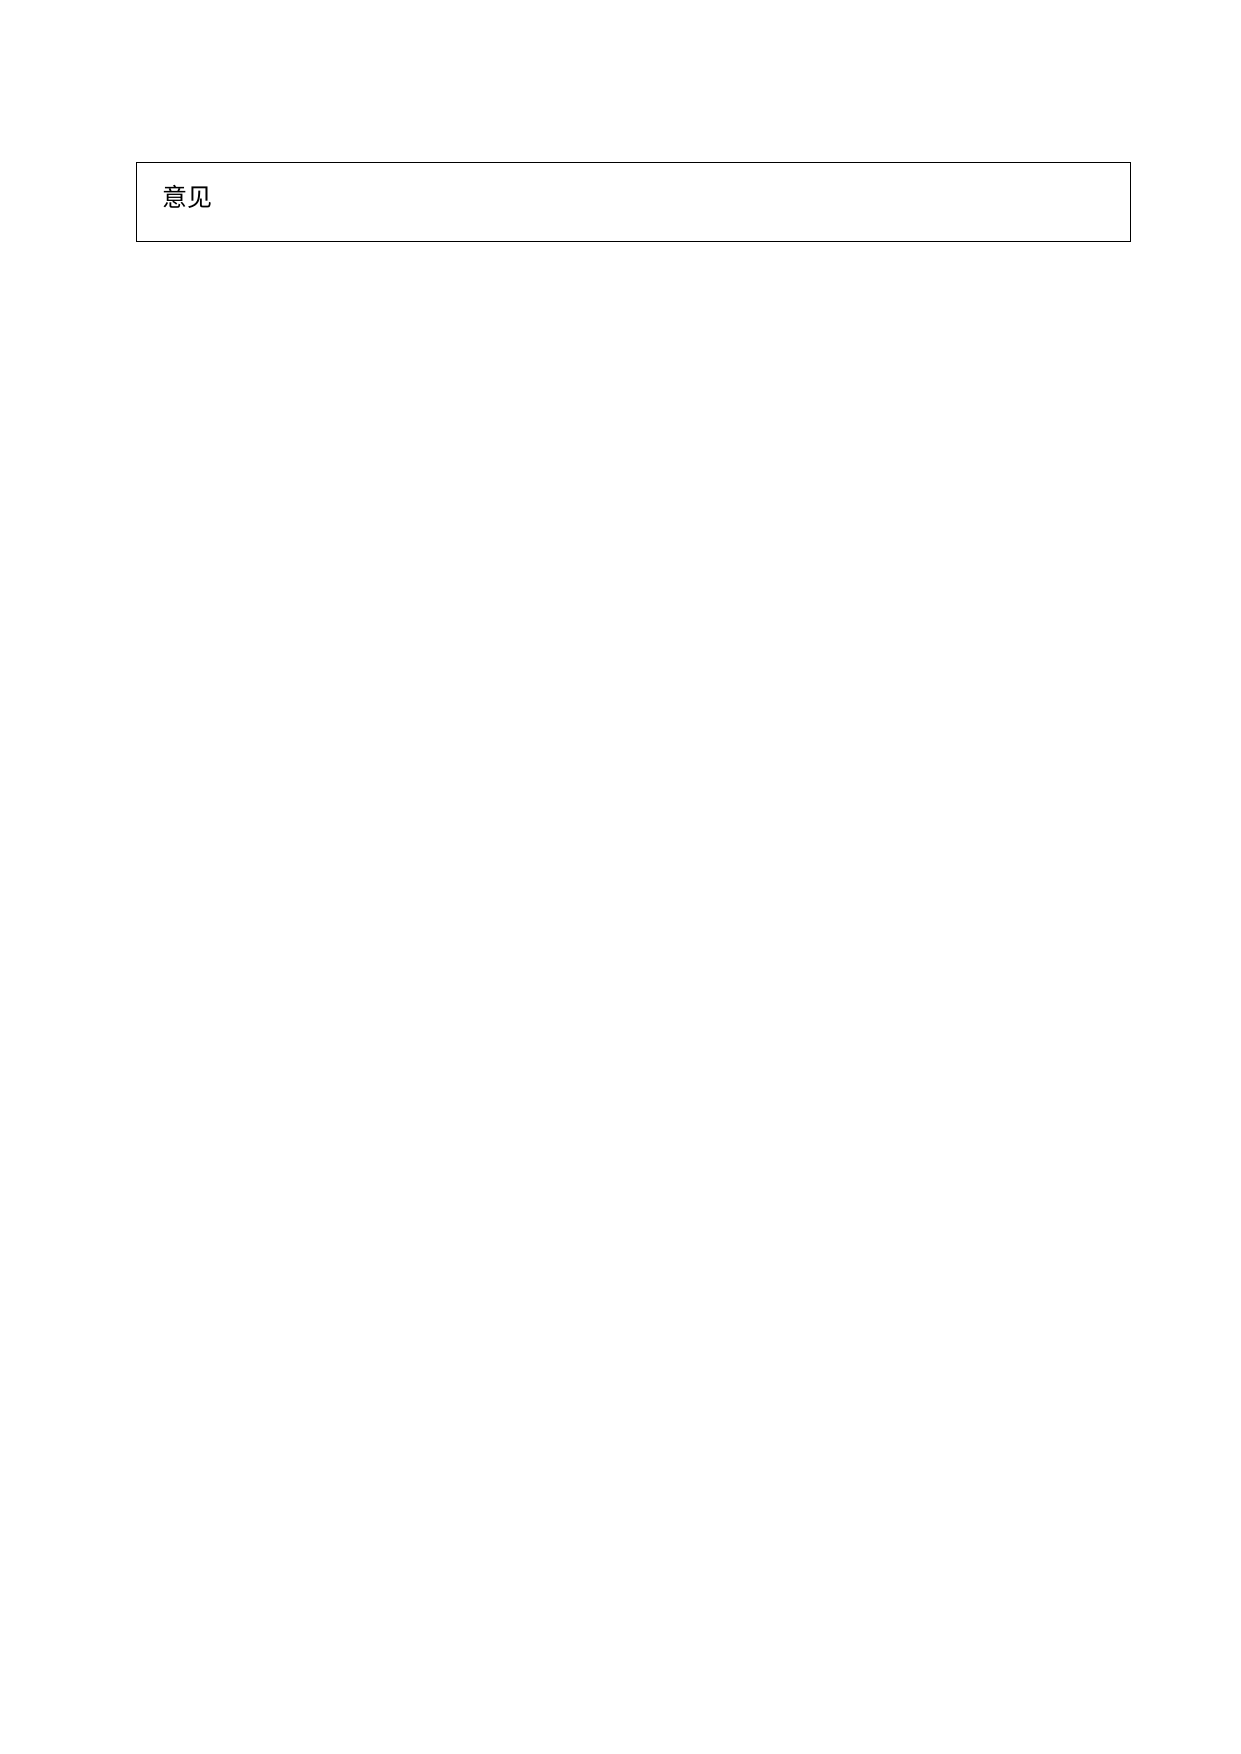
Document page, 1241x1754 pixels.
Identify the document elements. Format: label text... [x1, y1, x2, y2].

table_cell 院（部） 意见 [137, 163, 237, 241]
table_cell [237, 163, 1130, 241]
